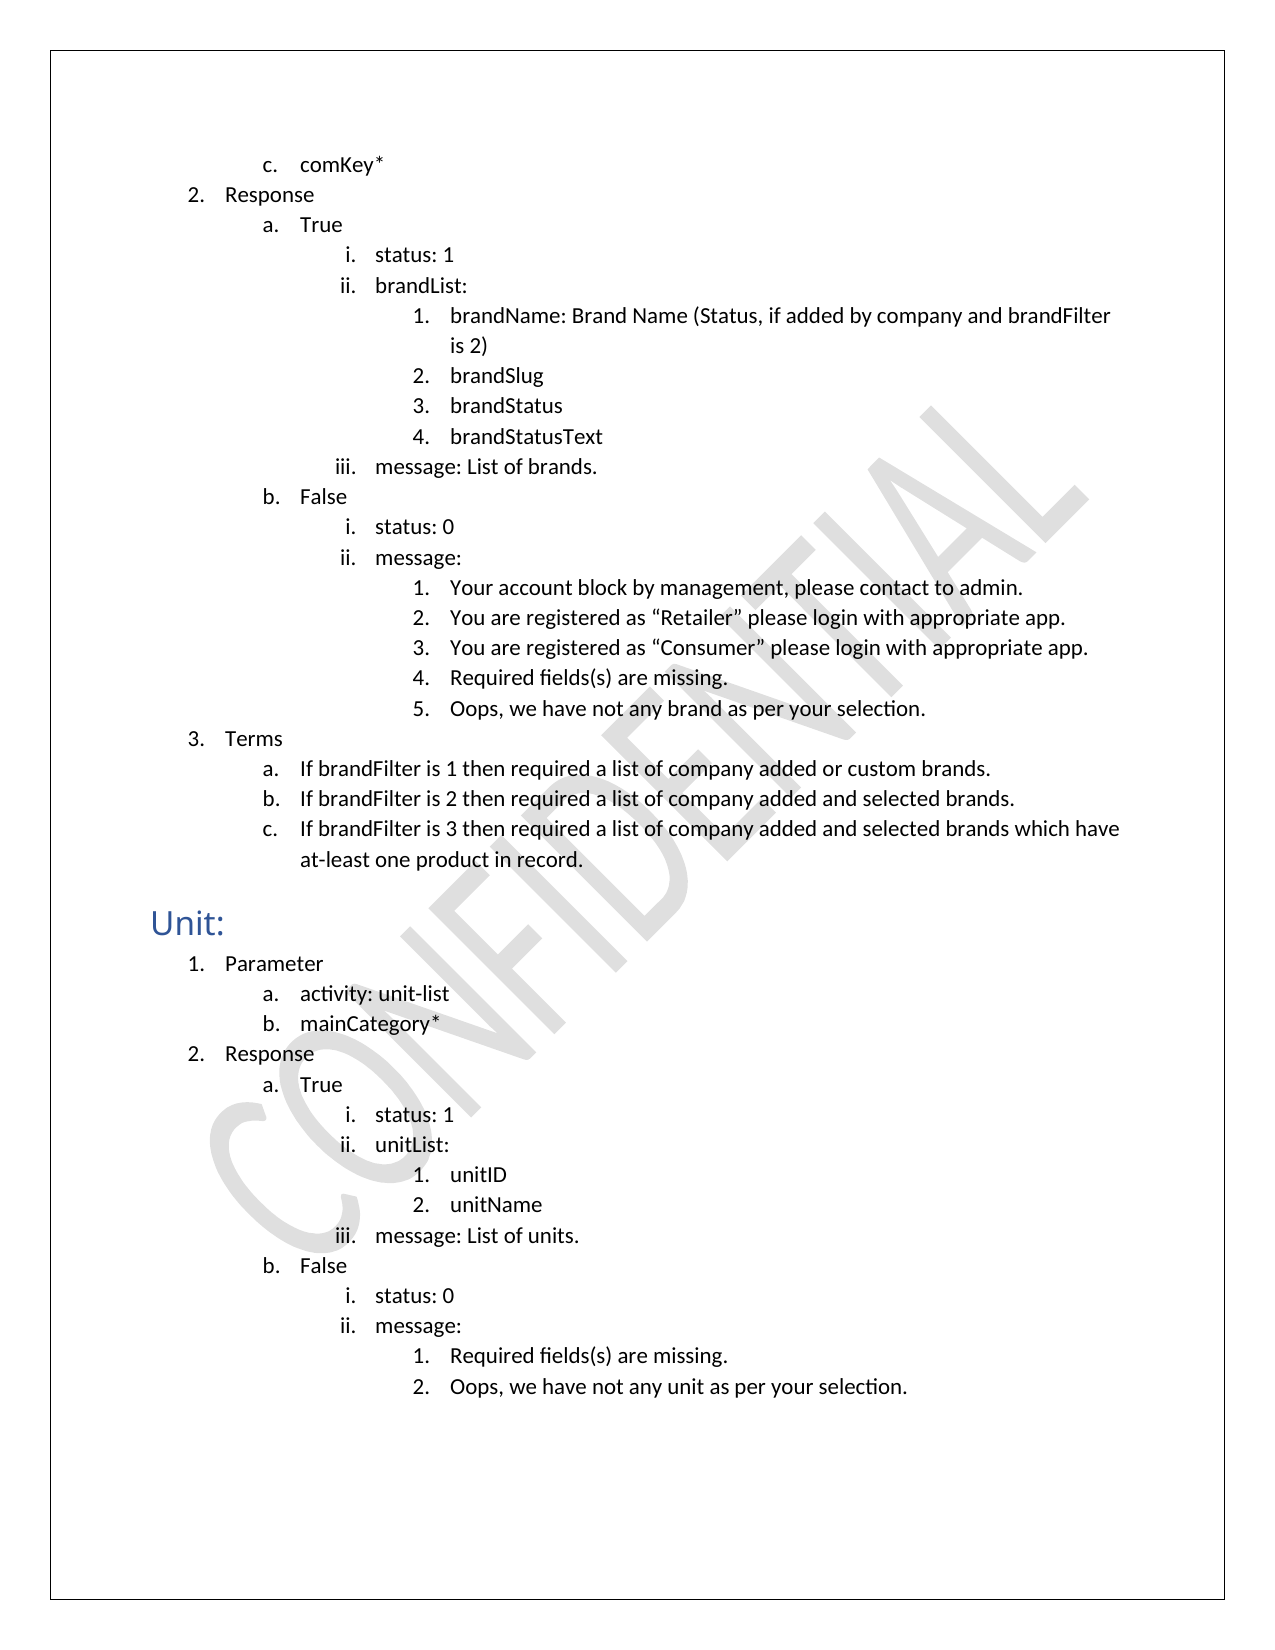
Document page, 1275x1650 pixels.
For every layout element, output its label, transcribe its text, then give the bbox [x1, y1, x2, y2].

list True [262, 210, 1125, 238]
list activity: unit-list [262, 979, 1125, 1007]
list unitID [412, 1160, 1125, 1188]
list Response [187, 180, 1125, 208]
list Your account block by management, please contact to admin. [412, 573, 1125, 601]
list mainCategory* [262, 1009, 1125, 1037]
list If brandFilter is 2 then required a list of company added and selected brands. [262, 784, 1125, 812]
list message: [356, 1311, 1125, 1339]
list brandList: [356, 271, 1125, 299]
list brandStatus [412, 392, 1125, 420]
list Required fields(s) are missing. [412, 663, 1125, 692]
list Parameter [187, 949, 1125, 977]
list message: List of brands. [356, 452, 1125, 480]
list message: [356, 543, 1125, 571]
list status: 1 [356, 241, 1125, 269]
list status: 1 [356, 1100, 1125, 1128]
list Terms [187, 724, 1125, 752]
list comKey* [262, 150, 1125, 178]
list message: List of units. [356, 1221, 1125, 1249]
list You are registered as “Consumer” please login with appropriate app. [412, 633, 1125, 661]
list Response [187, 1039, 1125, 1068]
list unitName [412, 1191, 1125, 1219]
list brandSlug [412, 361, 1125, 389]
list Oops, we have not any brand as per your selection. [412, 694, 1125, 722]
subtitle Unit: [150, 900, 1125, 945]
list False [262, 1251, 1125, 1279]
list Required fields(s) are missing. [412, 1342, 1125, 1370]
list You are registered as “Retailer” please login with appropriate app. [412, 603, 1125, 631]
list Oops, we have not any unit as per your selection. [412, 1372, 1125, 1400]
list True [262, 1070, 1125, 1098]
list brandStatusText [412, 422, 1125, 450]
list status: 0 [356, 512, 1125, 541]
list status: 0 [356, 1281, 1125, 1309]
list If brandFilter is 1 then required a list of company added or custom brands. [262, 754, 1125, 782]
list brandName: Brand Name (Status, if added by company and brandFilter is 2) [412, 301, 1125, 359]
list If brandFilter is 3 then required a list of company added and selected brands which have at-least one product in record. [262, 814, 1125, 873]
list False [262, 482, 1125, 510]
list unitList: [356, 1130, 1125, 1158]
